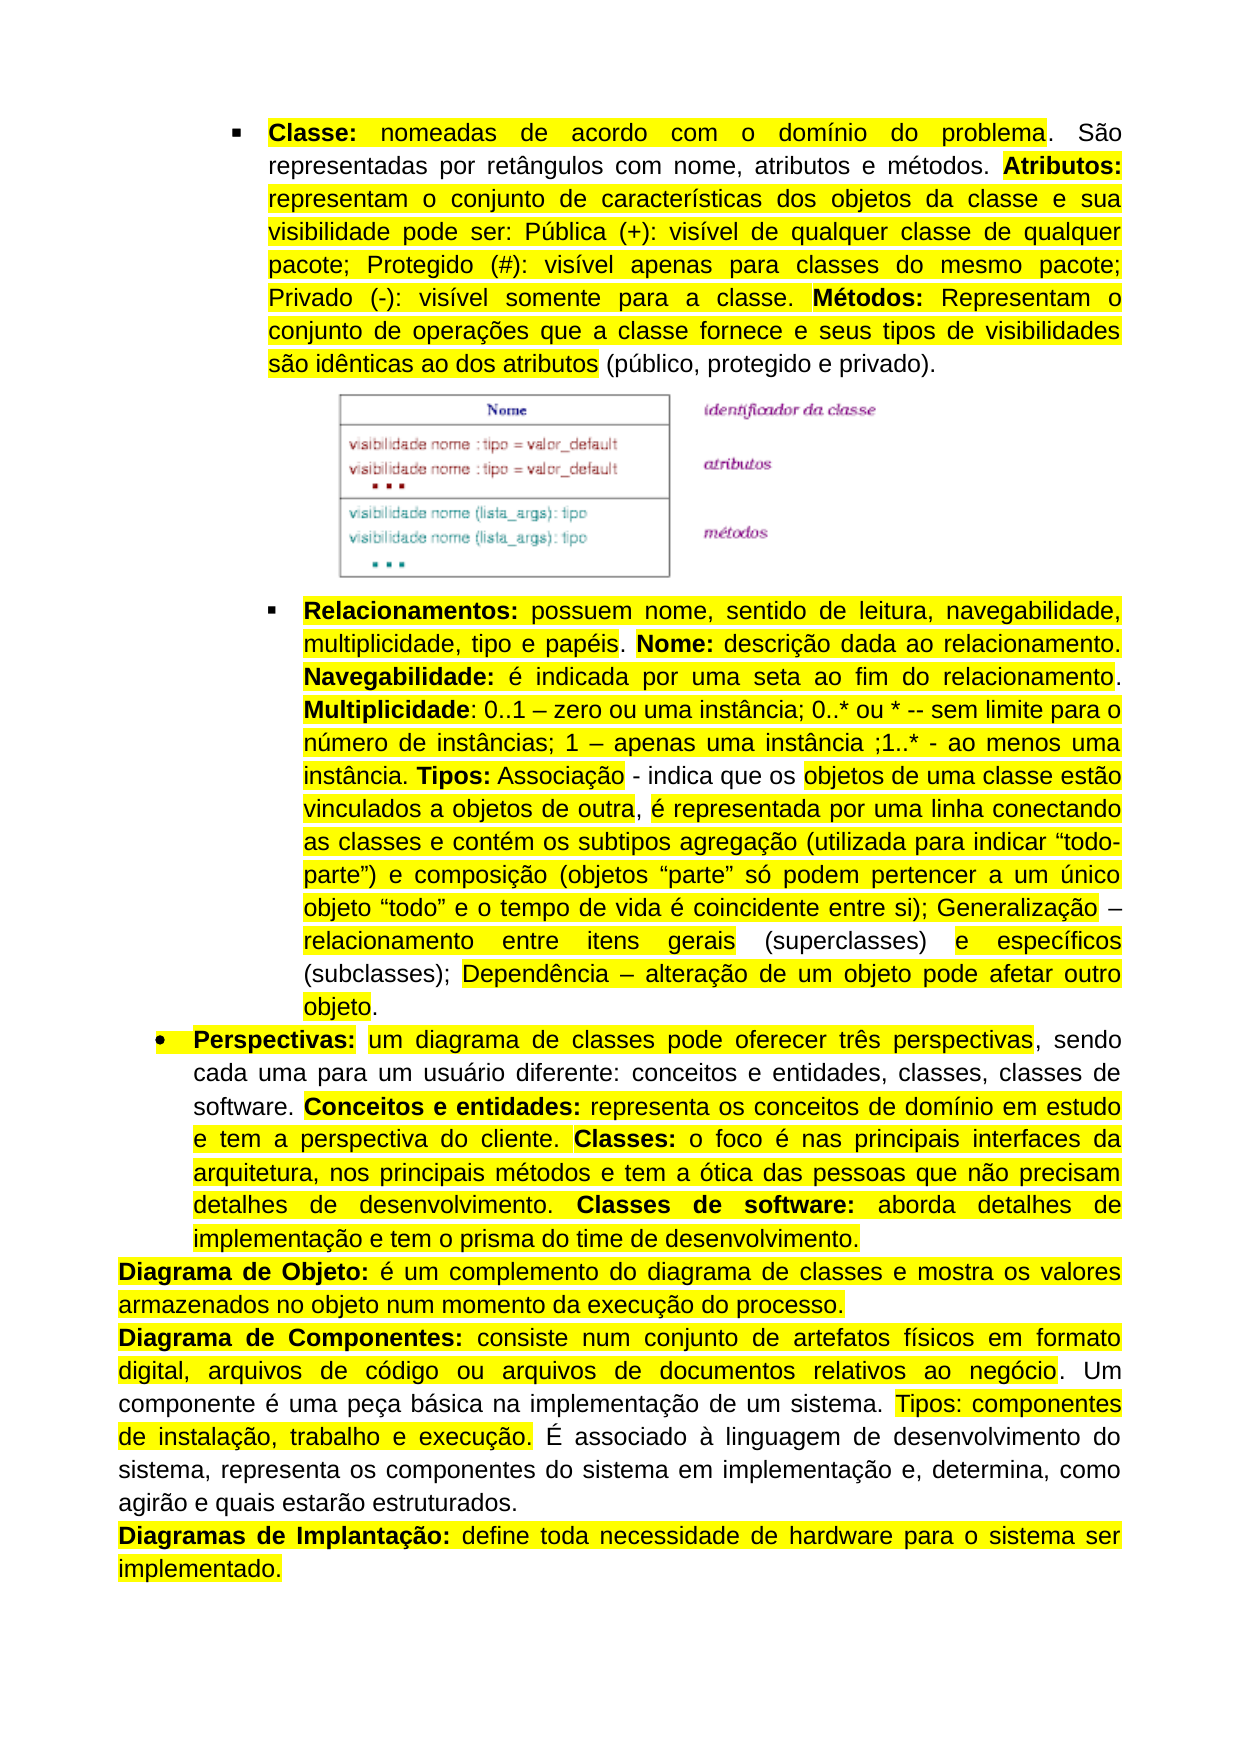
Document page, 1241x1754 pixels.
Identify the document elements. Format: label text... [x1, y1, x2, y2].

text Diagrama de Objeto: é um complemento do diagrama de classes e mostra os valores armazenados no objeto num momento da execução do processo. [118, 1285, 1122, 1318]
text Diagramas de Implantação: define toda necessidade de hardware para o sistema ser implementado. [118, 1549, 1122, 1582]
list Classe: nomeadas de acordo com o domínio do problema. São representadas por retângulos com nome, atributos e métodos. Atributos: representam o conjunto de características dos objetos da classe e sua visibilidade pode ser: Pública (+): visível de qualquer classe de qualquer pacote; Protegido (#): visível apenas para classes do mesmo pacote; Privado (-): visível somente para a classe. Métodos: Representam o conjunto de operações que a classe fornece e seus tipos de visibilidades são idênticas ao dos atributos (público, protegido e privado). [231, 118, 1122, 378]
text Diagrama de Componentes: consiste num conjunto de artefatos físicos em formato digital, arquivos de código ou arquivos de documentos relativos ao negócio. Um componente é uma peça básica na implementação de um sistema. Tipos: componentes de instalação, trabalho e execução. É associado à linguagem de desenvolvimento do sistema, representa os componentes do sistema em implementação e, determina, como agirão e quais estarão estruturados. [118, 1351, 1122, 1516]
list Relacionamentos: possuem nome, sentido de leitura, navegabilidade, multiplicidade, tipo e papéis. Nome: descrição dada ao relacionamento. Navegabilidade: é indicada por uma seta ao fim do relacionamento. Multiplicidade: 0..1 – zero ou uma instância; 0..* ou * -- sem limite para o número de instâncias; 1 – apenas uma instância ;1..* - ao menos uma instância. Tipos: Associação - indica que os objetos de uma classe estão vinculados a objetos de outra, é representada por uma linha conectando as classes e contém os subtipos agregação (utilizada para indicar “todo-parte”) e composição (objetos “parte” só podem pertencer a um único objeto “todo” e o tempo de vida é coincidente entre si); Generalização – relacionamento entre itens gerais (superclasses) e específicos (subclasses); Dependência – alteração de um objeto pode afetar outro objeto. [266, 596, 1122, 1021]
picture [326, 382, 914, 592]
list Perspectivas: um diagrama de classes pode oferecer três perspectivas, sendo cada uma para um usuário diferente: conceitos e entidades, classes, classes de software. Conceitos e entidades: representa os conceitos de domínio em estudo e tem a perspectiva do cliente. Classes: o foco é nas principais interfaces da arquitetura, nos principais métodos e tem a ótica das pessoas que não precisam detalhes de desenvolvimento. Classes de software: aborda detalhes de implementação e tem o prisma do time de desenvolvimento. [156, 1025, 1122, 1252]
